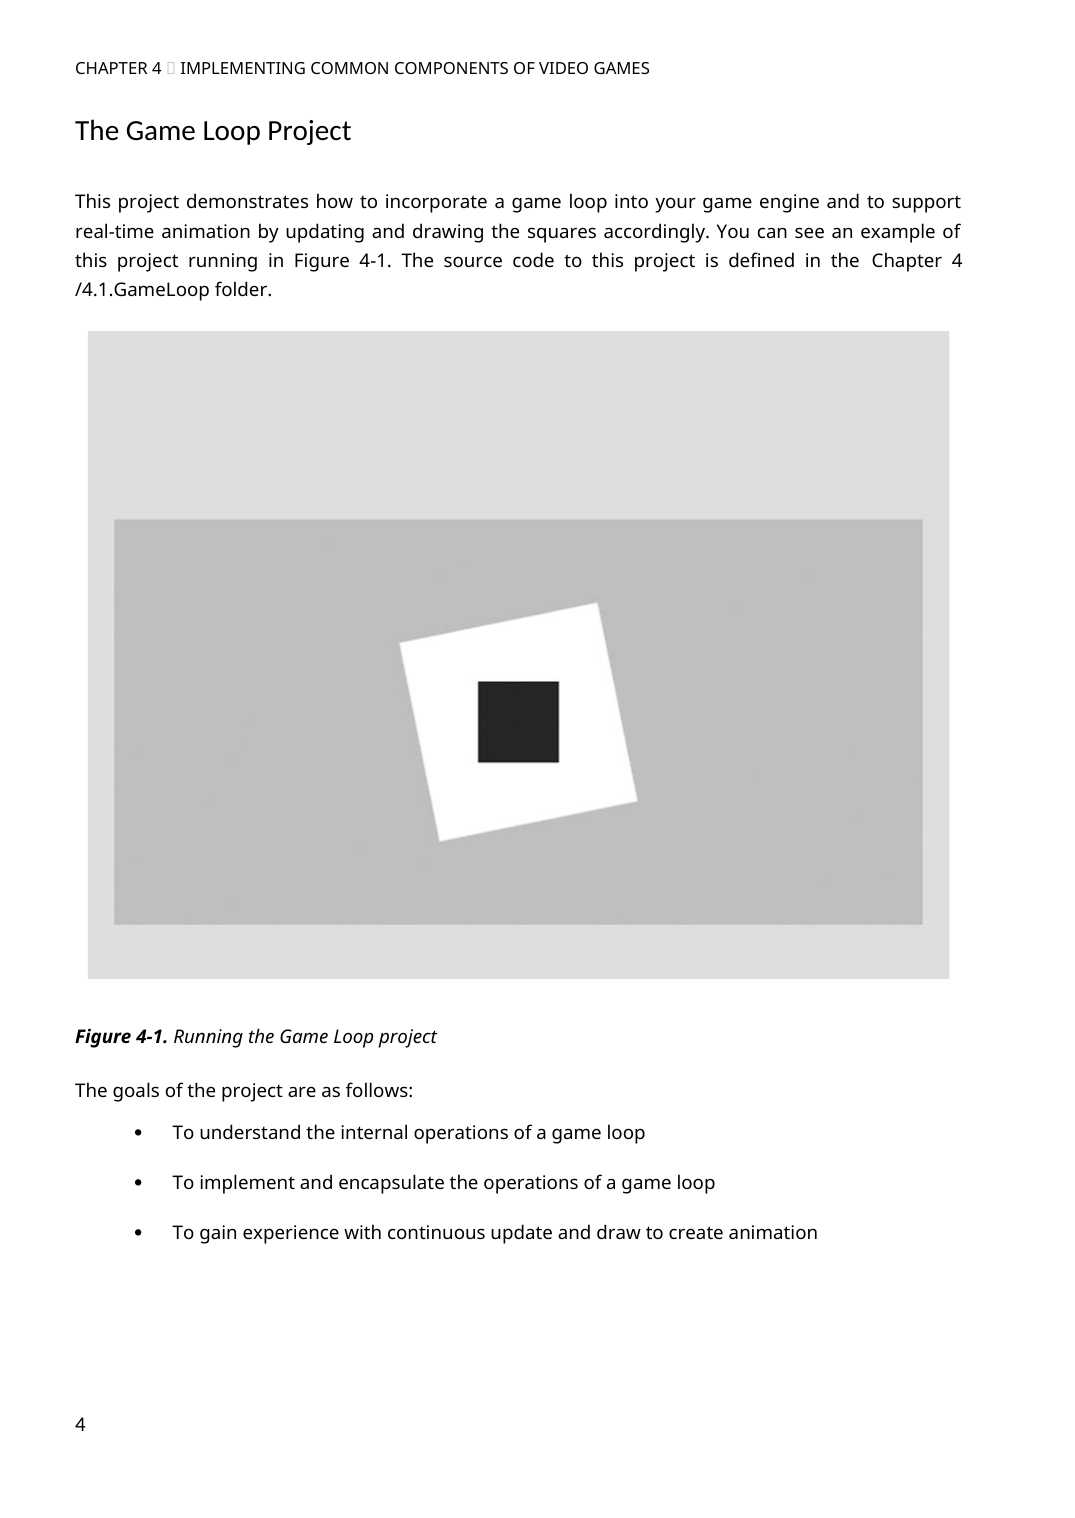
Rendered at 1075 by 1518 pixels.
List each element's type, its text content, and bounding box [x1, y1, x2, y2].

subtitle The Game Loop Project [75, 112, 962, 148]
text Figure 4-1. Running the Game Loop project [75, 1023, 962, 1049]
text The goals of the project are as follows: [75, 1077, 962, 1103]
text To gain experience with continuous update and draw to create animation [135, 1219, 962, 1245]
text To implement and encapsulate the operations of a game loop [135, 1169, 962, 1195]
text This project demonstrates how to incorporate a game loop into your game engine and to support real-time animation by updating and drawing the squares accordingly. You can see an example of this project running in Figure 4-1. The source code to this project is defined in the Chapter 4 /4.1.GameLoop folder. [75, 189, 962, 302]
text To understand the internal operations of a game loop [135, 1119, 962, 1145]
picture [87, 331, 950, 979]
